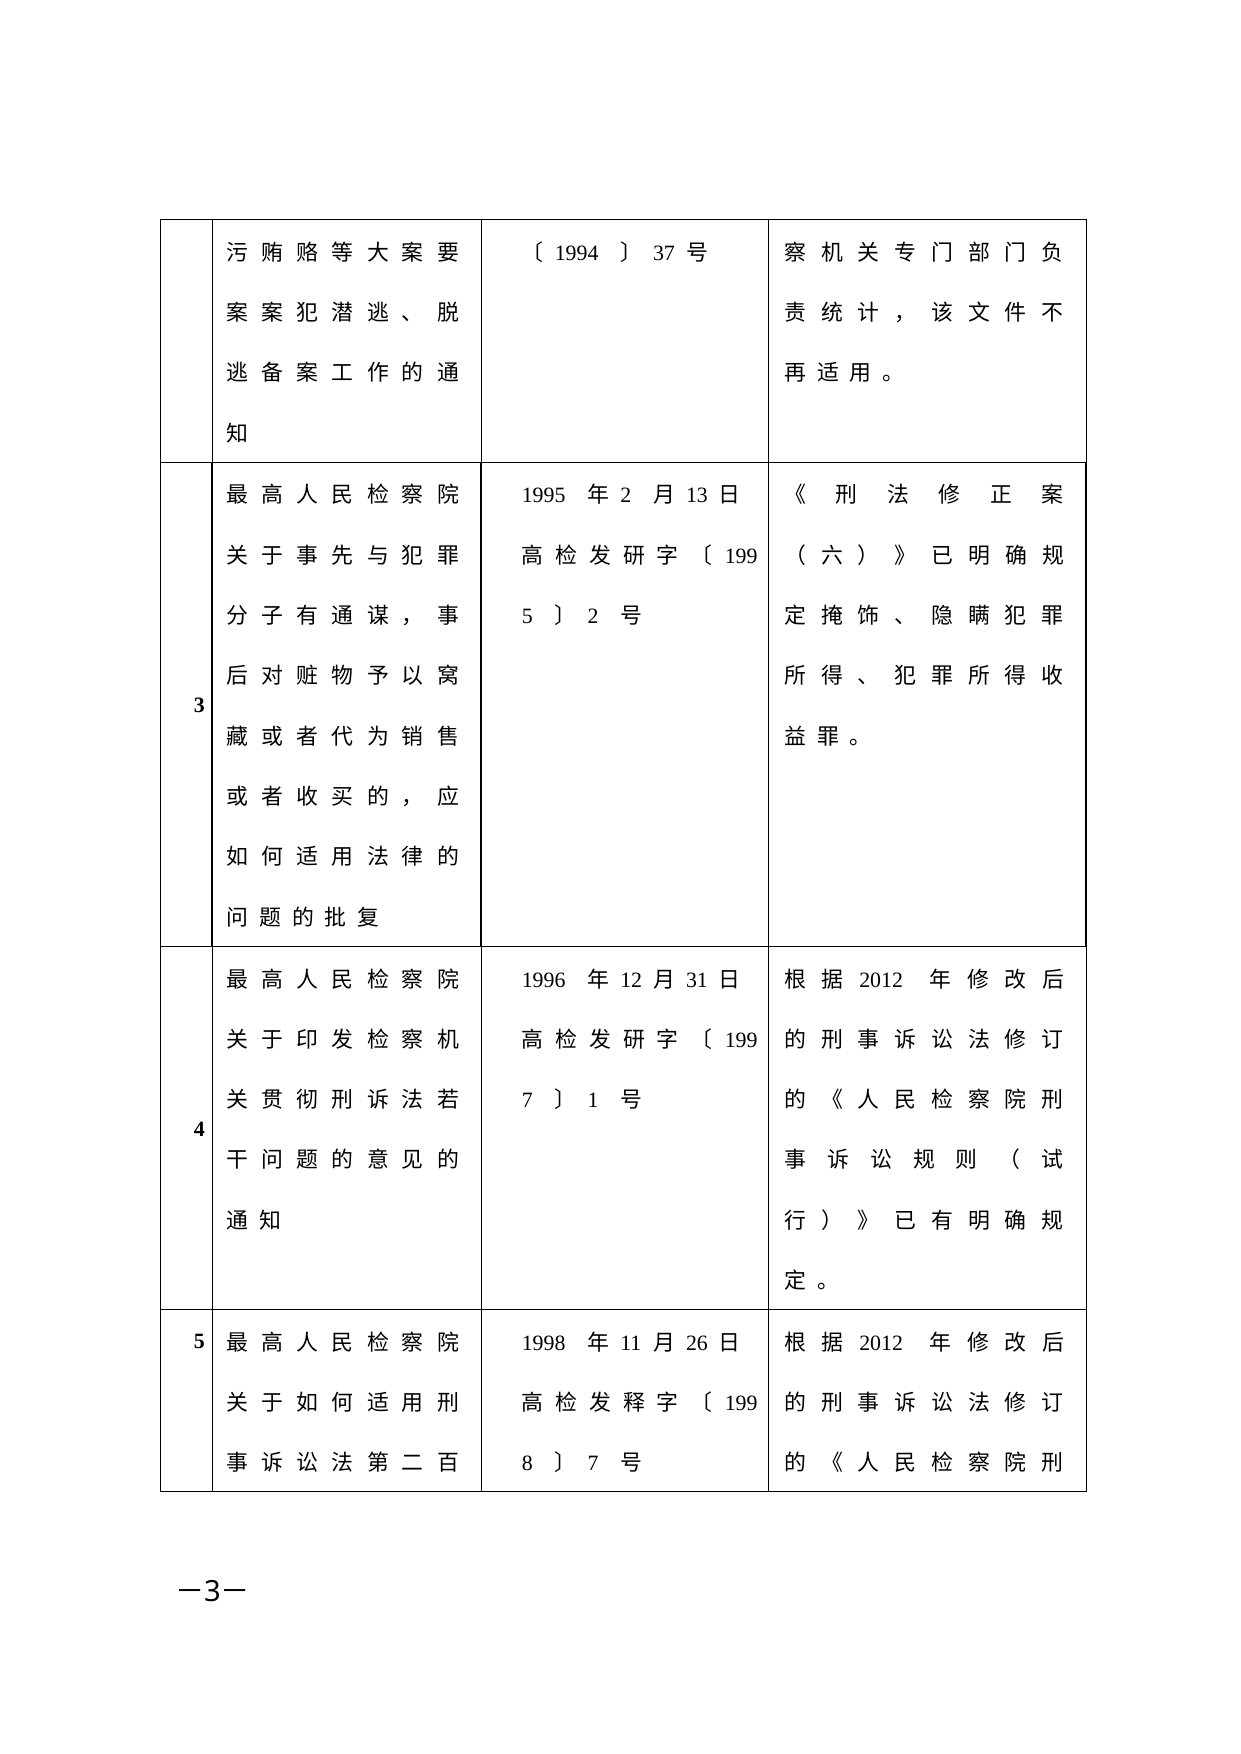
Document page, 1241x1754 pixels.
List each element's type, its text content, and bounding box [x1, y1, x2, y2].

table_cell 2 [161, 220, 212, 462]
table_cell 5 [161, 1310, 212, 1491]
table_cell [769, 1310, 1086, 1491]
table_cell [482, 1310, 768, 1491]
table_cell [213, 1310, 481, 1491]
table_cell 最高人民检察院关于印发检察机关贯彻刑诉法若干问题的意见的通知 [213, 947, 481, 1309]
table_cell 最高人民检察院关于事先与犯罪分子有通谋，事后对赃物予以窝藏或者代为销售或者收买的，应如何适用法律的问题的批复 [213, 463, 480, 946]
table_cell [769, 220, 1086, 462]
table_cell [482, 220, 768, 462]
table_cell 3 [161, 463, 211, 946]
table_cell 1996年12月31日 高检发研字〔1997〕1号 [482, 947, 768, 1309]
table_cell 4 [161, 947, 212, 1309]
table_cell 《刑法修正案（六）》已明确规定掩饰、隐瞒犯罪所得、犯罪所得收益罪。 [769, 463, 1085, 946]
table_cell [213, 220, 481, 462]
table_cell 1995年2月13日 高检发研字〔1995〕2号 [482, 463, 768, 946]
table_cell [769, 947, 1086, 1309]
